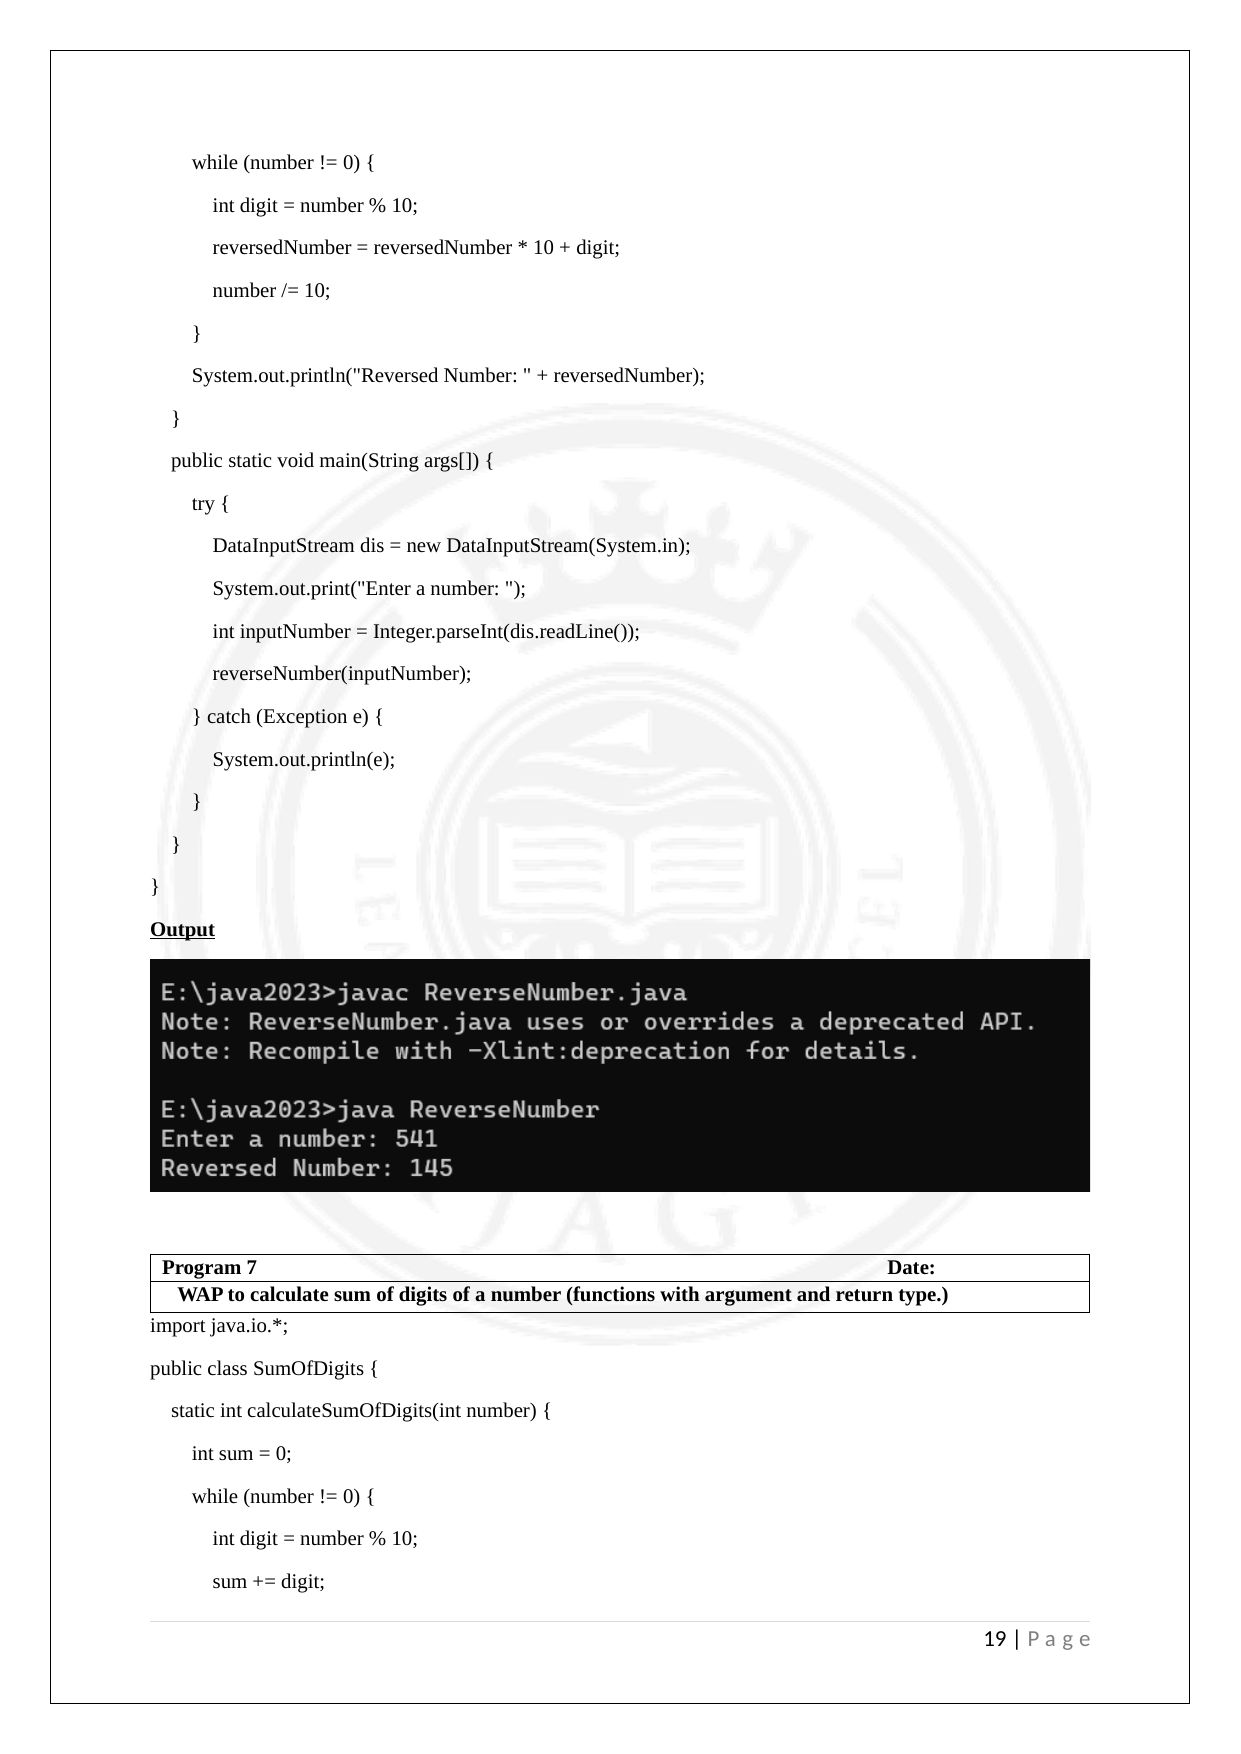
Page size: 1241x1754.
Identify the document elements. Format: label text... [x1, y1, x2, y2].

text sum += digit; [150, 1569, 1090, 1593]
text int sum = 0; [150, 1441, 1090, 1465]
text } catch (Exception e) { [150, 704, 1090, 728]
text int digit = number % 10; [150, 1526, 1090, 1550]
text System.out.println("Reversed Number: " + reversedNumber); [150, 363, 1090, 387]
text System.out.print("Enter a number: "); [150, 576, 1090, 600]
text try { [150, 491, 1090, 515]
text } [150, 789, 1090, 813]
text } [150, 320, 1090, 344]
text System.out.println(e); [150, 746, 1090, 771]
text } [150, 406, 1090, 430]
text DataInputStream dis = new DataInputStream(System.in); [150, 533, 1090, 557]
text int digit = number % 10; [150, 193, 1090, 217]
text reversedNumber = reversedNumber * 10 + digit; [150, 235, 1090, 259]
picture [150, 399, 1091, 1355]
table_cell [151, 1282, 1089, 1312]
text int inputNumber = Integer.parseInt(dis.readLine()); [150, 619, 1090, 643]
text public static void main(String args[]) { [150, 448, 1090, 472]
text reverseNumber(inputNumber); [150, 661, 1090, 685]
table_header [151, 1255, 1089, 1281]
text static int calculateSumOfDigits(int number) { [150, 1398, 1090, 1422]
text while (number != 0) { [150, 1484, 1090, 1508]
text while (number != 0) { [150, 150, 1090, 174]
text public class SumOfDigits { [150, 1356, 1090, 1380]
text } [150, 874, 1090, 898]
text } [150, 832, 1090, 856]
text number /= 10; [150, 278, 1090, 302]
text Output [150, 917, 1090, 941]
text import java.io.*; [150, 1313, 1090, 1337]
